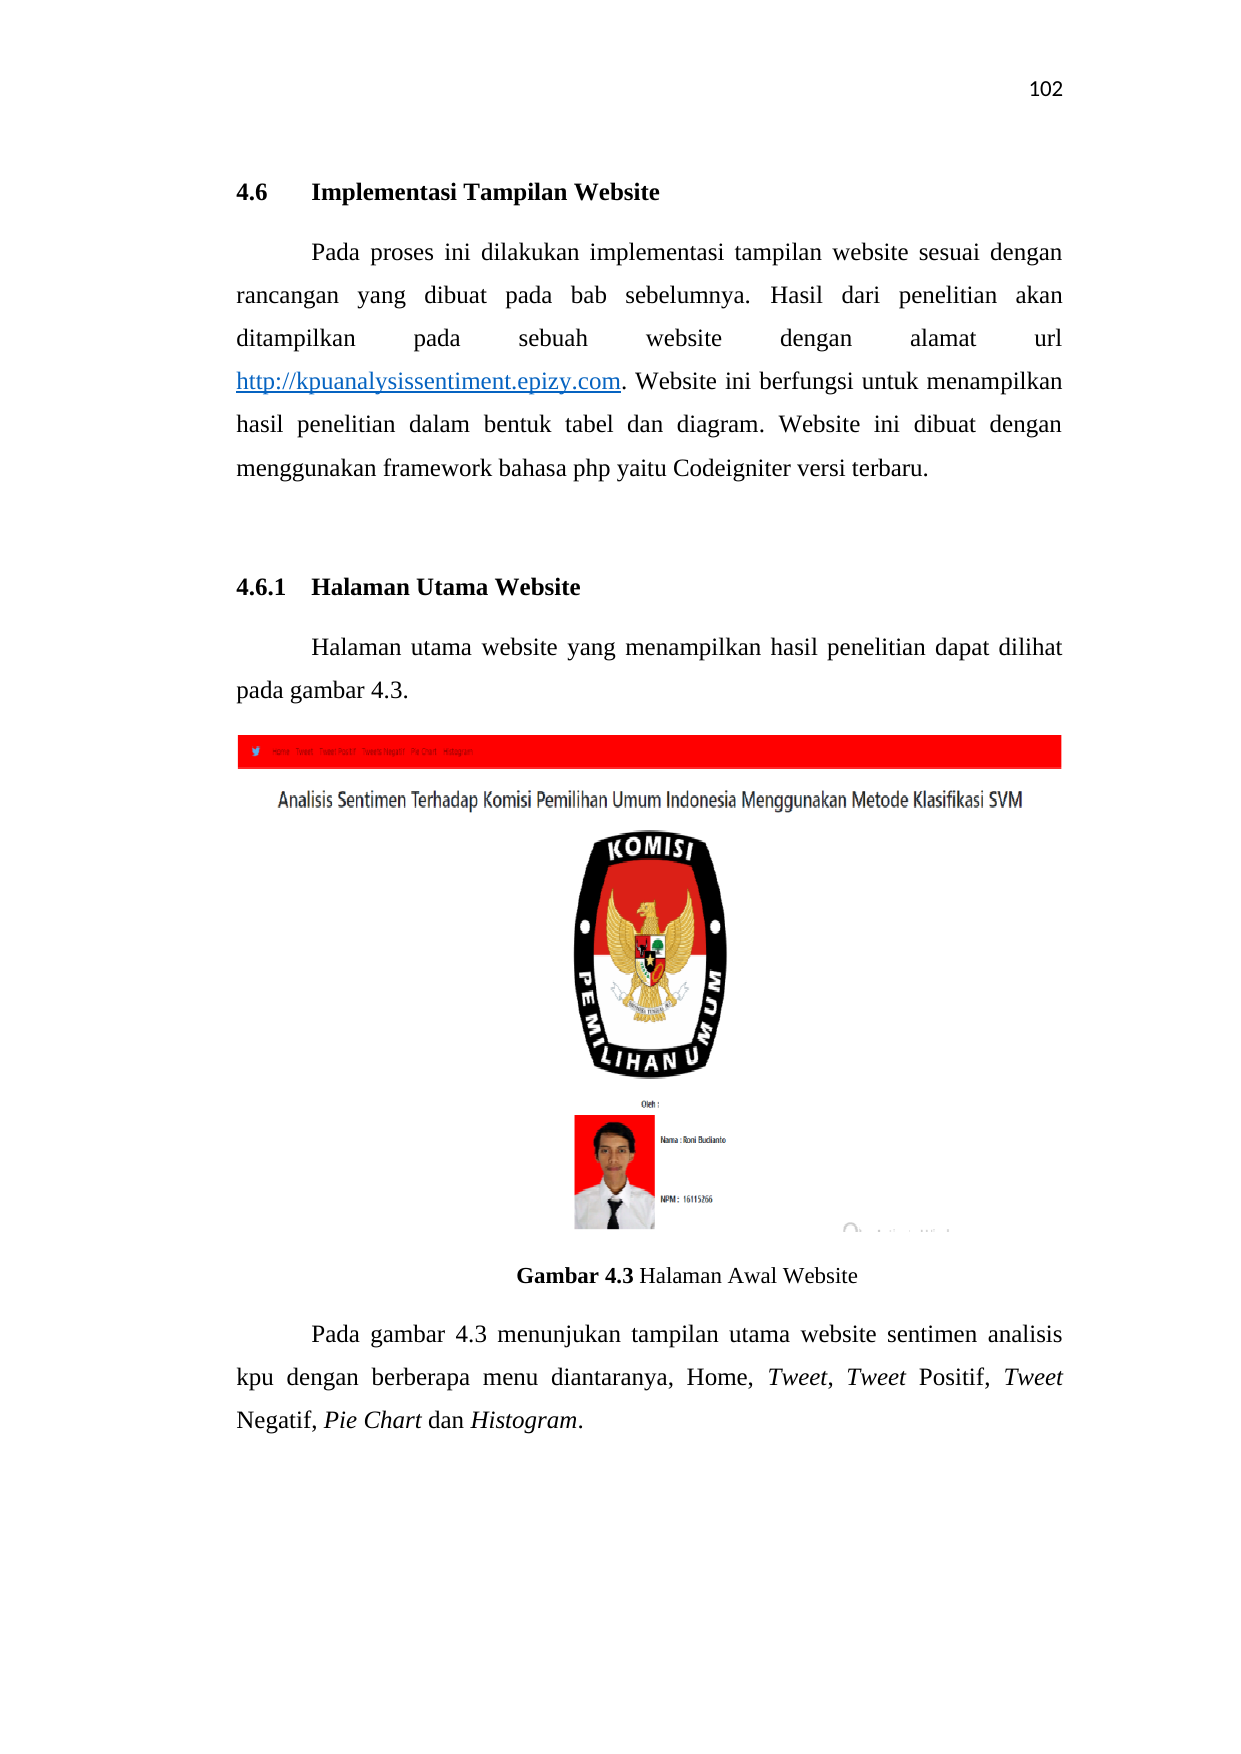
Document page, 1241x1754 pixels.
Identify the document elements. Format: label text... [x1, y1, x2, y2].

list Halaman Utama Website [236, 572, 1063, 601]
text Gambar 4.3 Halaman Awal Website [236, 1263, 1063, 1289]
text Pada gambar 4.3 menunjukan tampilan utama website sentimen analisis kpu dengan berberapa menu diantaranya, Home, Tweet, Tweet Positif, Tweet Negatif, Pie Chart dan Histogram. [236, 1319, 1063, 1434]
text Halaman utama website yang menampilkan hasil penelitian dapat dilihat pada gambar 4.3. [236, 632, 1063, 704]
text Pada proses ini dilakukan implementasi tampilan website sesuai dengan rancangan yang dibuat pada bab sebelumnya. Hasil dari penelitian akan ditampilkan pada sebuah website dengan alamat url http://kpuanalysissentiment.epizy.com. Website ini berfungsi untuk menampilkan hasil penelitian dalam bentuk tabel dan diagram. Website ini dibuat dengan menggunakan framework bahasa php yaitu Codeigniter versi terbaru. [236, 237, 1063, 481]
list Implementasi Tampilan Website [236, 177, 1063, 206]
picture [237, 735, 1062, 1232]
